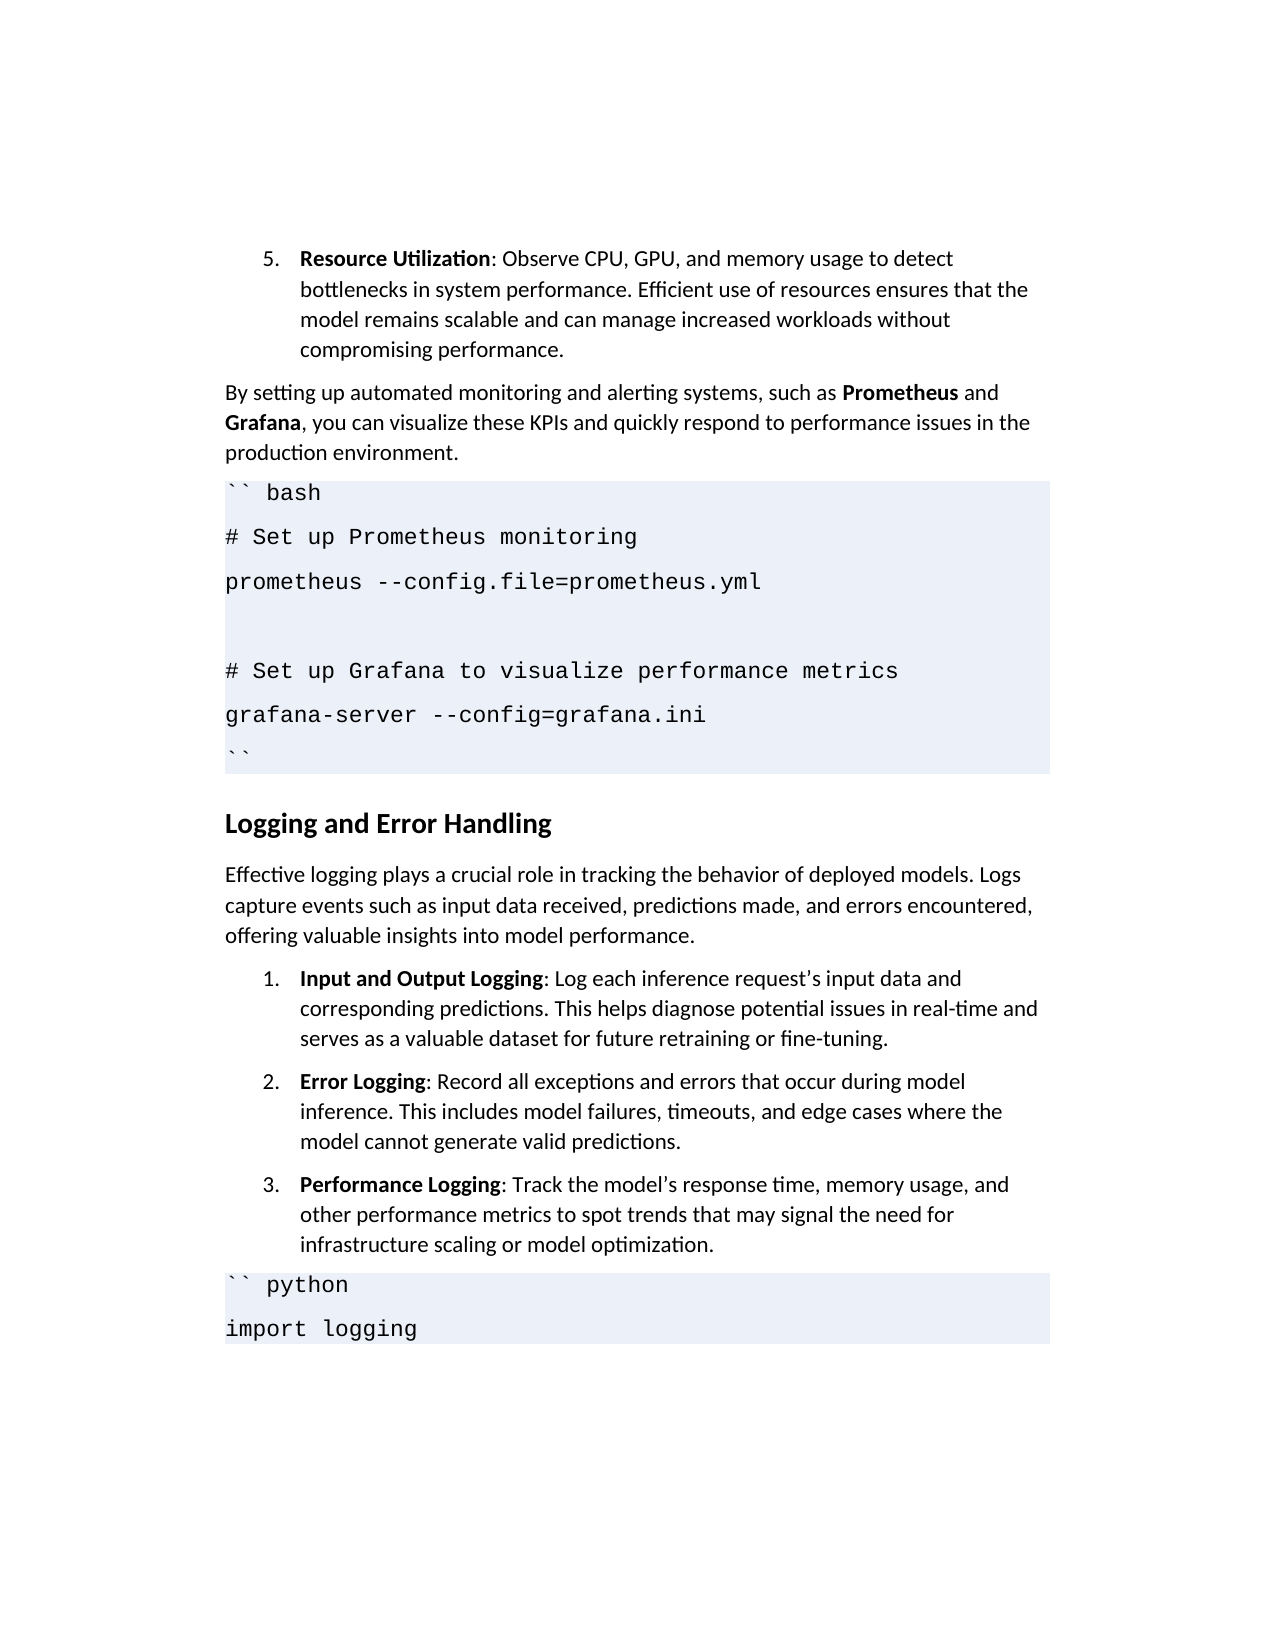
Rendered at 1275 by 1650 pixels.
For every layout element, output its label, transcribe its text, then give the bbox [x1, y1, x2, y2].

text `` python [225, 1273, 1050, 1299]
text # Set up Prometheus monitoring [225, 526, 1050, 551]
text By setting up automated monitoring and alerting systems, such as Prometheus and Grafana, you can visualize these KPIs and quickly respond to performance issues in the production environment. [225, 378, 1050, 466]
text `` bash [225, 481, 1050, 507]
text grafana-server --config=grafana.ini [225, 704, 1050, 730]
list Error Logging: Record all exceptions and errors that occur during model inference. This includes model failures, timeouts, and edge cases where the model cannot generate valid predictions. [262, 1067, 1050, 1155]
text import logging [225, 1318, 1050, 1344]
list Resource Utilization: Observe CPU, GPU, and memory usage to detect bottlenecks in system performance. Efficient use of resources ensures that the model remains scalable and can manage increased workloads without compromising performance. [262, 244, 1050, 363]
text Effective logging plays a crucial role in tracking the behavior of deployed models. Logs capture events such as input data received, predictions made, and errors encountered, offering valuable insights into model performance. [225, 861, 1050, 949]
list Input and Output Logging: Log each inference request’s input data and corresponding predictions. This helps diagnose potential issues in real-time and serves as a valuable dataset for future retraining or fine-tuning. [262, 964, 1050, 1052]
text # Set up Grafana to visualize performance metrics [225, 659, 1050, 685]
list Performance Logging: Track the model’s response time, memory usage, and other performance metrics to spot trends that may signal the need for infrastructure scaling or model optimization. [262, 1170, 1050, 1258]
text prometheus --config.file=prometheus.yml [225, 570, 1050, 596]
subtitle Logging and Error Handling [225, 806, 1050, 841]
text `` [225, 748, 1050, 774]
